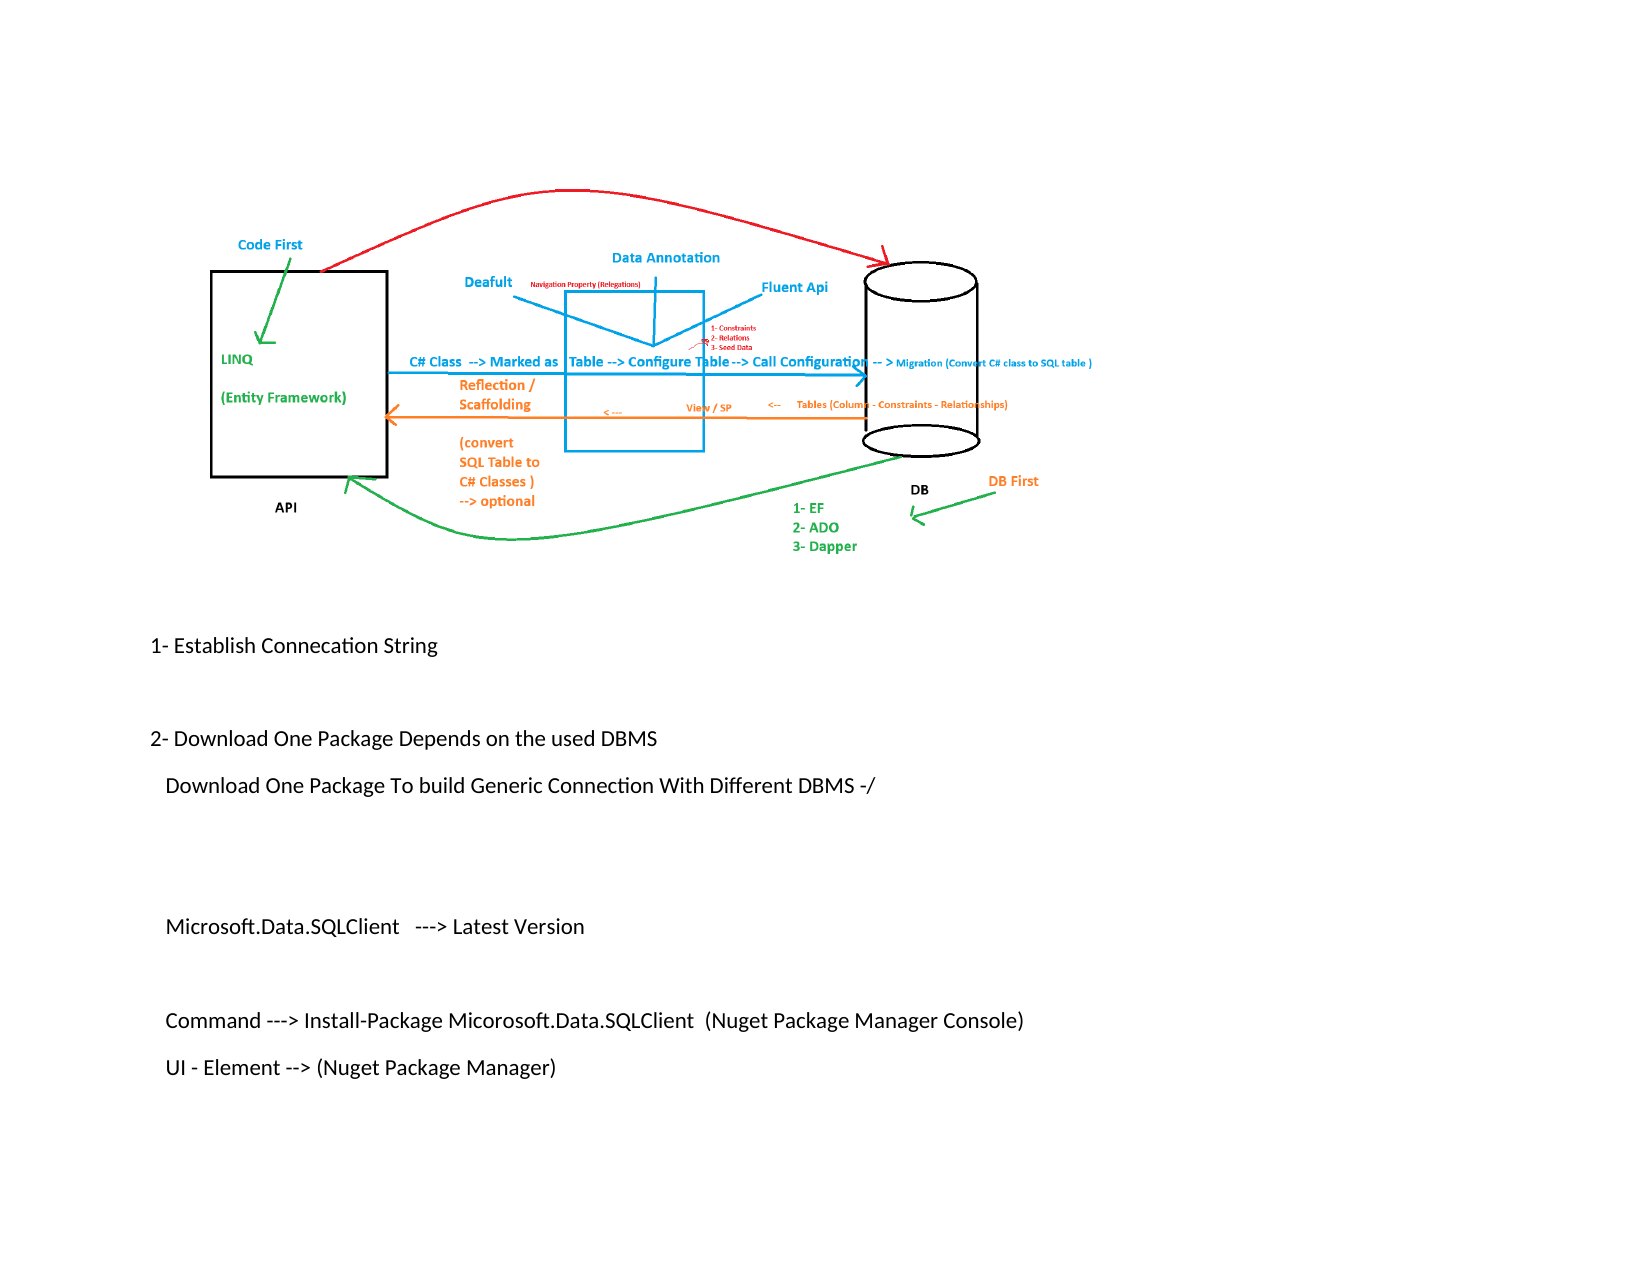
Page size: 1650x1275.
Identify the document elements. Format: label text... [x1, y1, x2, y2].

text Download One Package To build Generic Connection With Different DBMS -/ [150, 771, 1500, 799]
text 1- Establish Connecation String [150, 631, 1500, 659]
text Microsoft.Data.SQLClient ---> Latest Version [150, 912, 1500, 940]
text Command ---> Install-Package Micorosoft.Data.SQLClient (Nuget Package Manager Console) [150, 1006, 1500, 1034]
text UI - Element --> (Nuget Package Manager) [150, 1053, 1500, 1081]
picture [150, 150, 1123, 565]
text 2- Download One Package Depends on the used DBMS [150, 724, 1500, 752]
